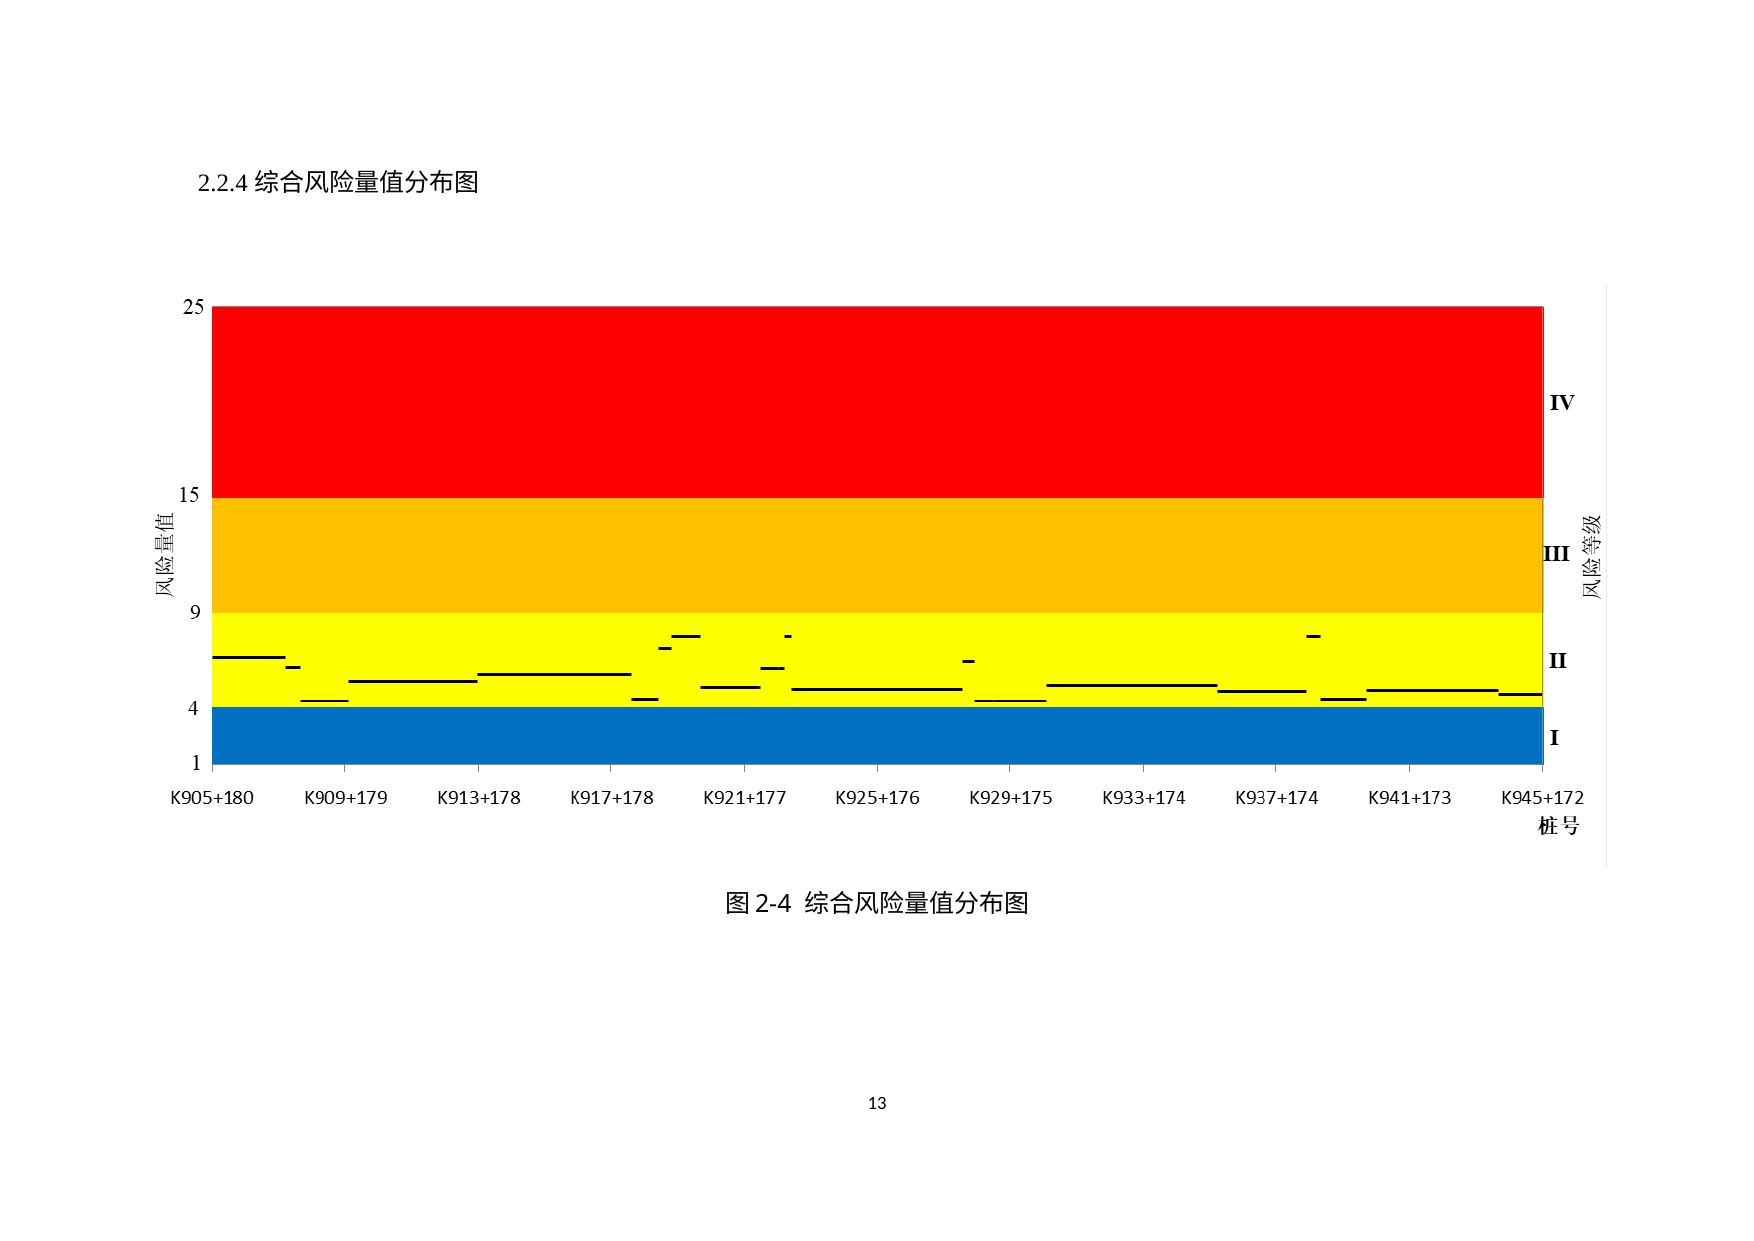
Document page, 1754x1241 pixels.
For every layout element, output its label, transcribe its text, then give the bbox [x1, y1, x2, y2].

text 2.2.4 综合风险量值分布图 [148, 148, 1606, 213]
text 图2-4 综合风险量值分布图 [148, 869, 1606, 934]
picture [147, 284, 1607, 868]
